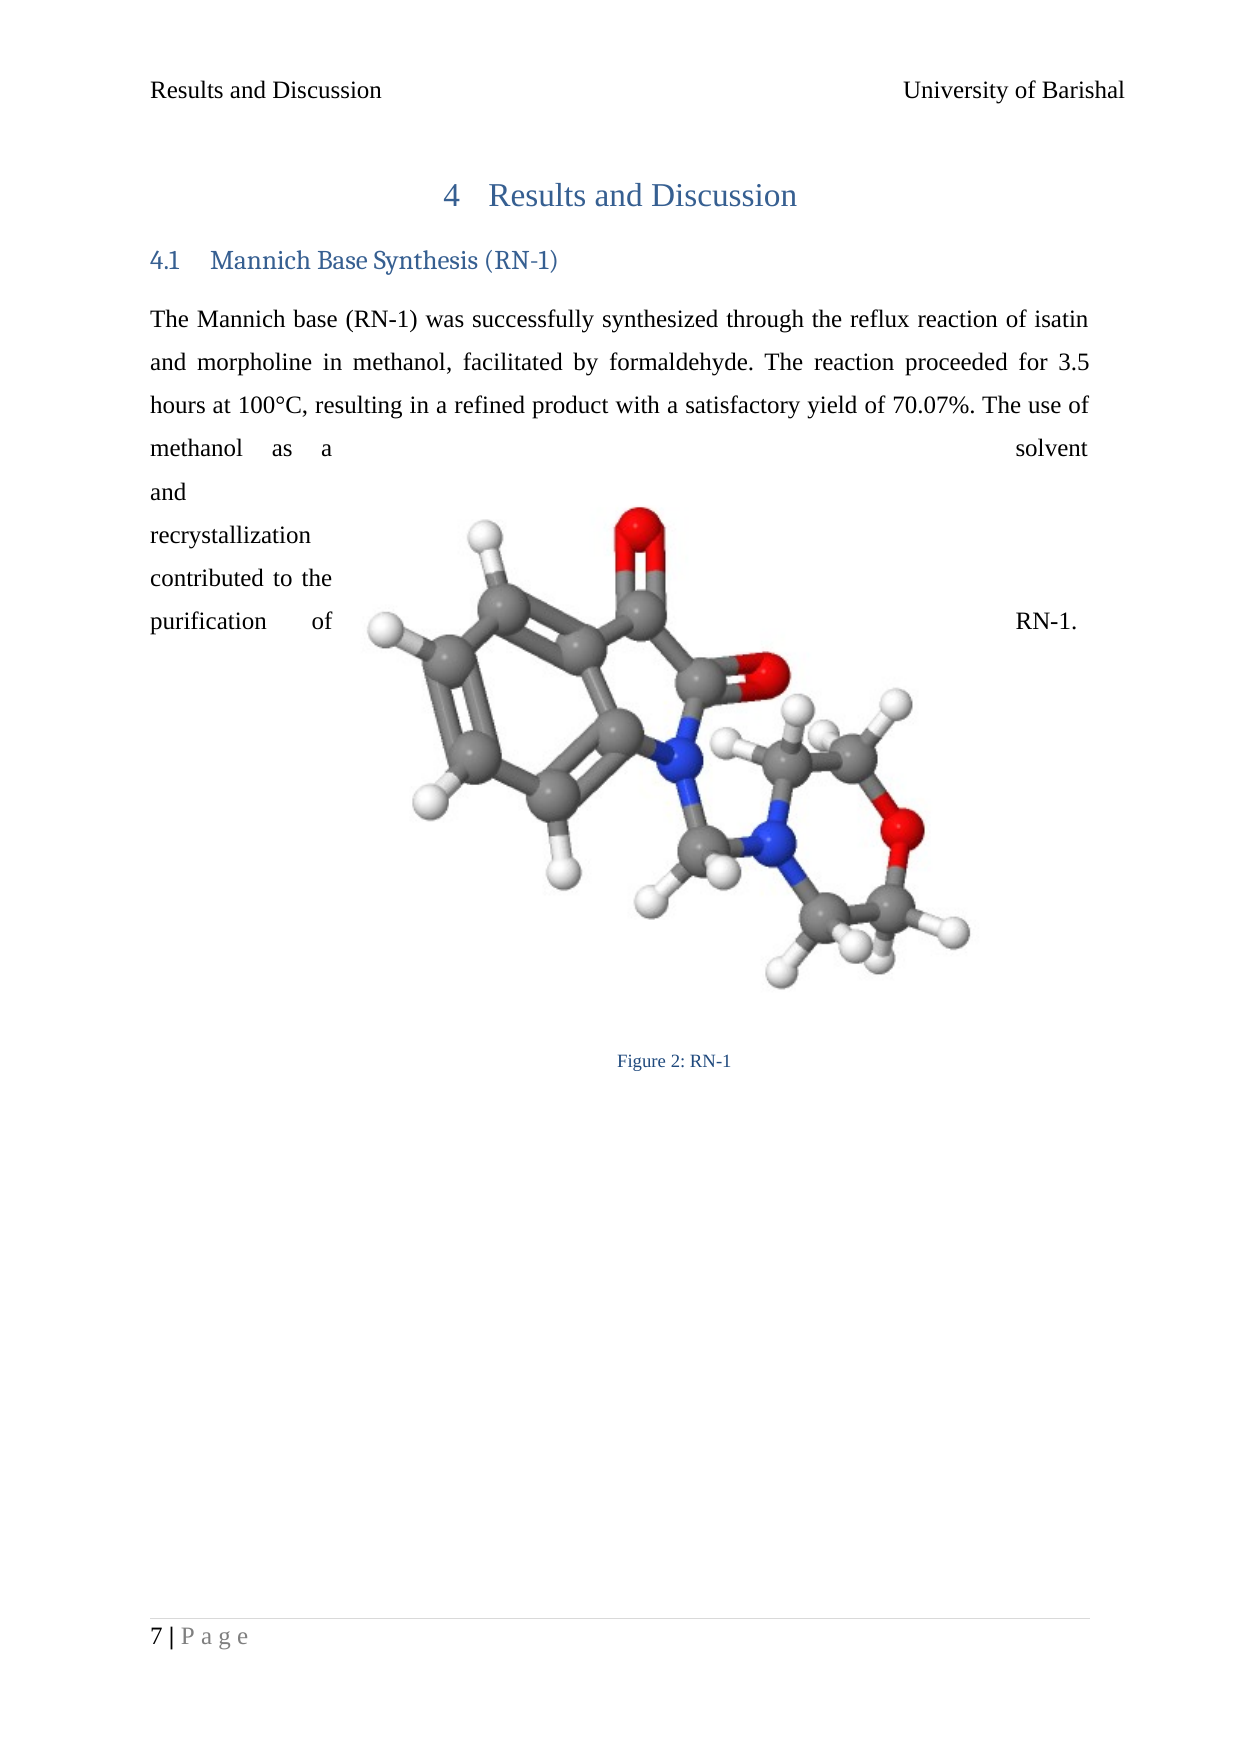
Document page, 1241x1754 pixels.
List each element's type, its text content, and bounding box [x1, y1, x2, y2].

subtitle Mannich Base Synthesis (RN-1) [150, 245, 1090, 276]
picture [349, 459, 996, 1012]
text The Mannich base (RN-1) was successfully synthesized through the reflux reaction of isatin and morpholine in methanol, facilitated by formaldehyde. The reaction proceeded for 3.5 hours at 100°C, resulting in a refined product with a satisfactory yield of 70.07%. The use of methanol as a solvent and recrystallization contributed to the purification of RN-1. [150, 304, 1090, 635]
subtitle Results and Discussion [150, 175, 1090, 213]
